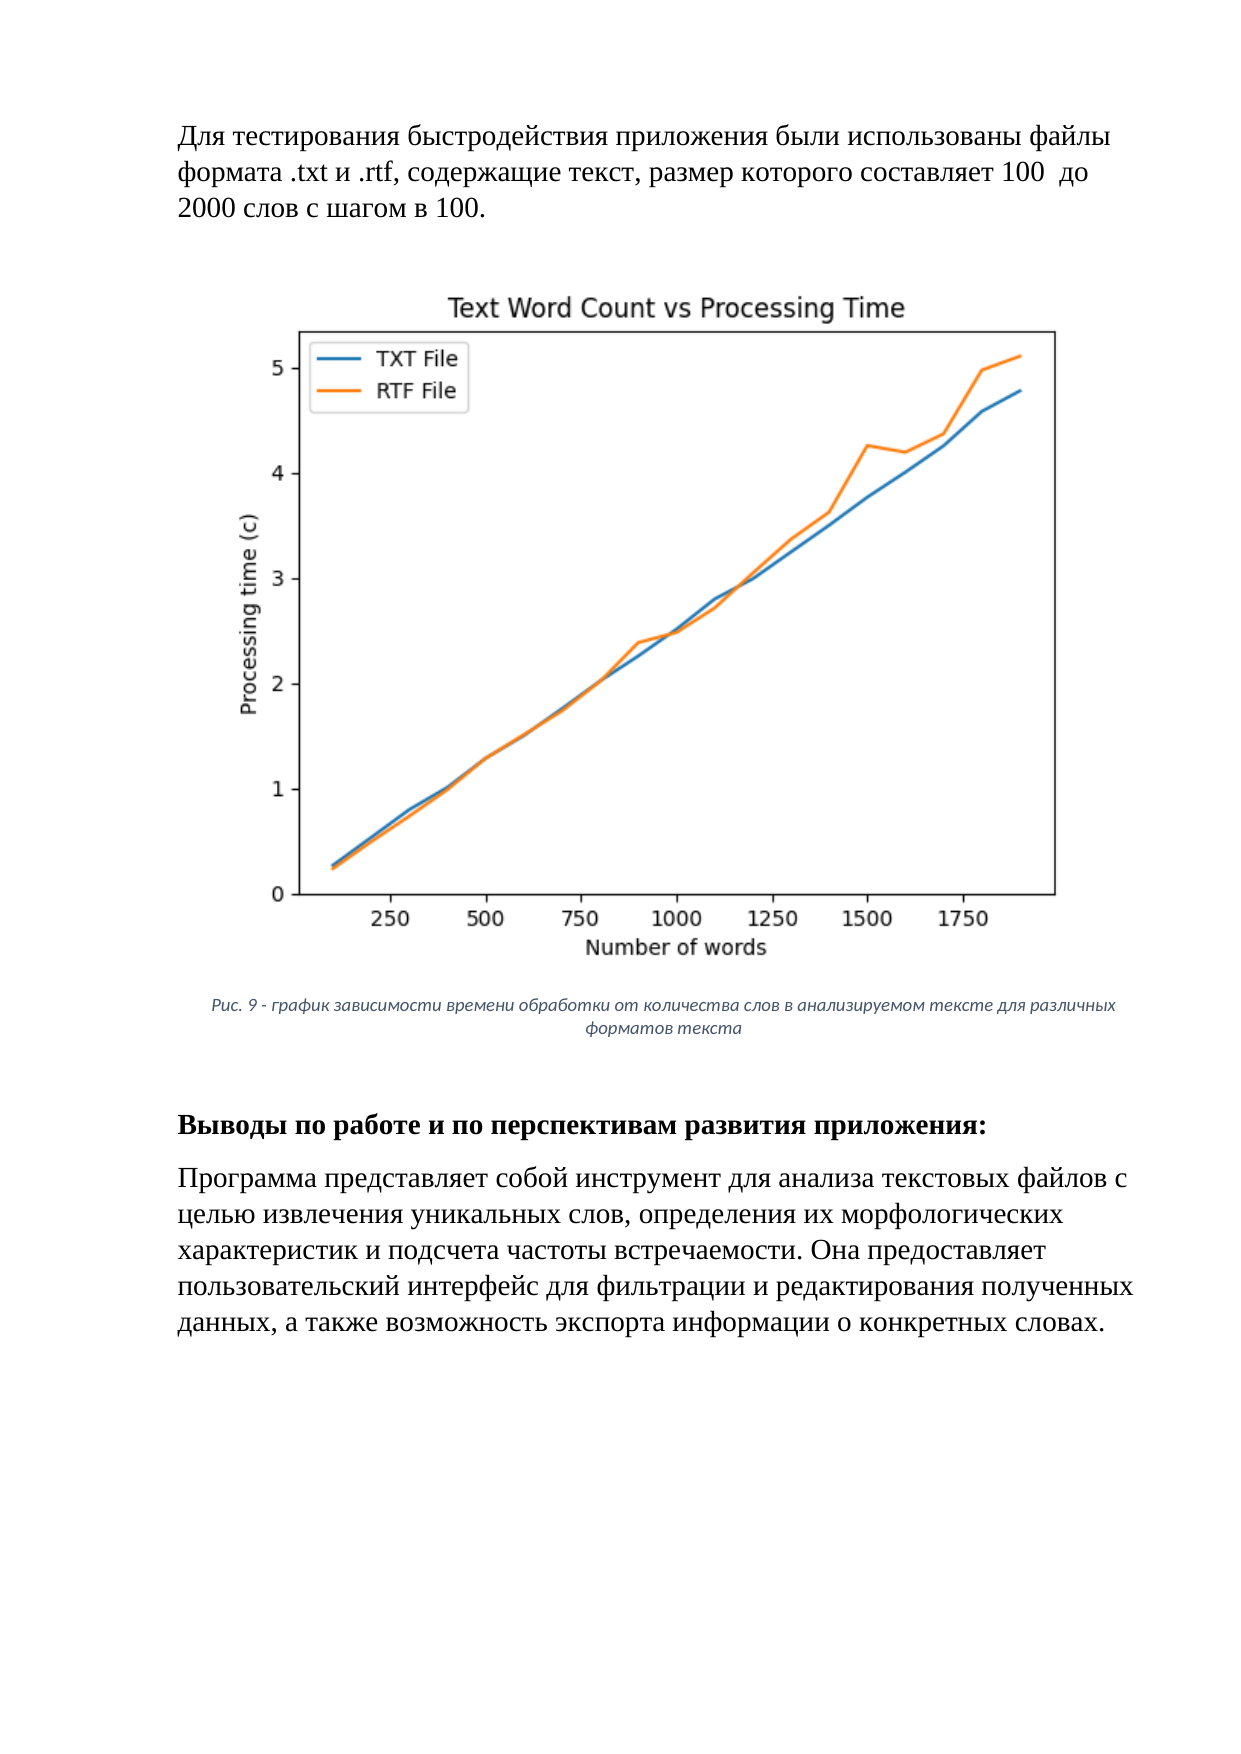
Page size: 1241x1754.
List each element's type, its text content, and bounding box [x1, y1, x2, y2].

text Программа представляет собой инструмент для анализа текстовых файлов с целью извлечения уникальных слов, определения их морфологических характеристик и подсчета частоты встречаемости. Она предоставляет пользовательский интерфейс для фильтрации и редактирования полученных данных, а также возможность экспорта информации о конкретных словах. [177, 1160, 1152, 1338]
picture [177, 243, 1152, 975]
text Выводы по работе и по перспективам развития приложения: [177, 1107, 1152, 1140]
text Для тестирования быстродействия приложения были использованы файлы формата .txt и .rtf, содержащие текст, размер которого составляет 100 до 2000 слов с шагом в 100. [177, 118, 1152, 224]
text Рис. 9 - график зависимости времени обработки от количества слов в анализируемом тексте для различных форматов текста [177, 993, 1152, 1039]
